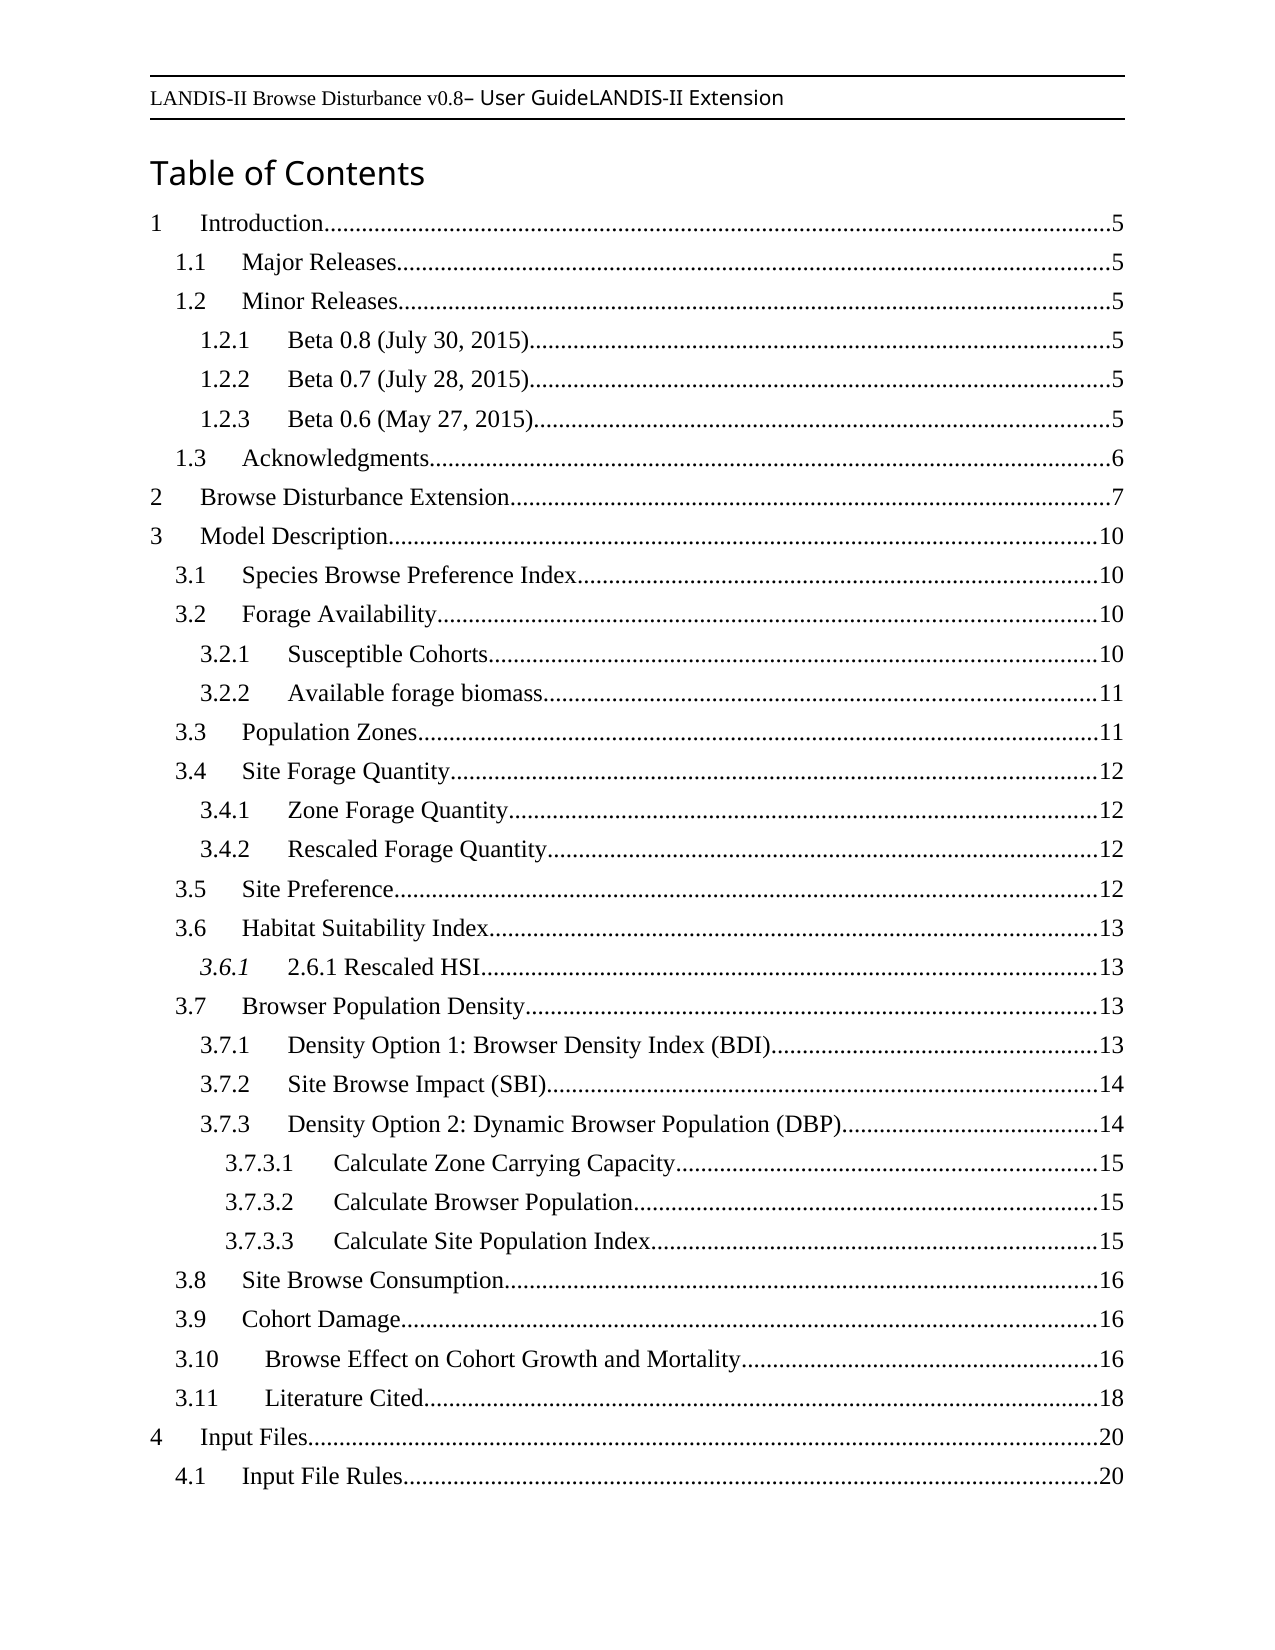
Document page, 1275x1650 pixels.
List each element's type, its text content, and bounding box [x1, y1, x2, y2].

text 3.7 Browser Population Density 13 [175, 991, 1020, 1020]
text 1 Introduction 5 [150, 208, 1020, 237]
text 1.3 Acknowledgments 6 [175, 443, 1020, 472]
text 3.7.1 Density Option 1: Browser Density Index (BDI) 13 [200, 1030, 1020, 1059]
text 1.2.2 Beta 0.7 (July 28, 2015) 5 [200, 364, 1020, 393]
text 3.2 Forage Availability 10 [175, 599, 1020, 628]
text 3.8 Site Browse Consumption 16 [175, 1265, 1020, 1294]
text 3.4.2 Rescaled Forage Quantity 12 [200, 834, 1020, 863]
text 3.2.2 Available forage biomass 11 [200, 678, 1020, 707]
text 1.2 Minor Releases 5 [175, 286, 1020, 315]
text 3.2.1 Susceptible Cohorts 10 [200, 639, 1020, 667]
text 3.9 Cohort Damage 16 [175, 1304, 1020, 1333]
text 4 Input Files 20 [150, 1422, 1020, 1451]
text 3.7.3.1 Calculate Zone Carrying Capacity 15 [225, 1148, 1020, 1177]
text 1.1 Major Releases 5 [175, 247, 1020, 276]
text 3.1 Species Browse Preference Index 10 [175, 560, 1020, 589]
text 3.7.3.3 Calculate Site Population Index 15 [225, 1226, 1020, 1255]
text 3.7.2 Site Browse Impact (SBI) 14 [200, 1069, 1020, 1098]
text 3.4.1 Zone Forage Quantity 12 [200, 795, 1020, 824]
text 3.7.3 Density Option 2: Dynamic Browser Population (DBP) 14 [200, 1109, 1020, 1137]
text 3.11 Literature Cited 18 [175, 1383, 1020, 1412]
text 1.2.3 Beta 0.6 (May 27, 2015) 5 [200, 404, 1020, 432]
text 3.7.3.2 Calculate Browser Population 15 [225, 1187, 1020, 1216]
text 2 Browse Disturbance Extension 7 [150, 482, 1020, 511]
text 3.10 Browse Effect on Cohort Growth and Mortality 16 [175, 1344, 1020, 1372]
text 3.6 Habitat Suitability Index 13 [175, 913, 1020, 942]
text 3.5 Site Preference 12 [175, 874, 1020, 902]
text 3 Model Description 10 [150, 521, 1020, 550]
text 3.4 Site Forage Quantity 12 [175, 756, 1020, 785]
text Table of Contents [150, 150, 1020, 195]
text 3.6.1 2.6.1 Rescaled HSI 13 [200, 952, 1020, 981]
text 1.2.1 Beta 0.8 (July 30, 2015) 5 [200, 325, 1020, 354]
text 3.3 Population Zones 11 [175, 717, 1020, 746]
text 4.1 Input File Rules 20 [175, 1461, 1020, 1490]
